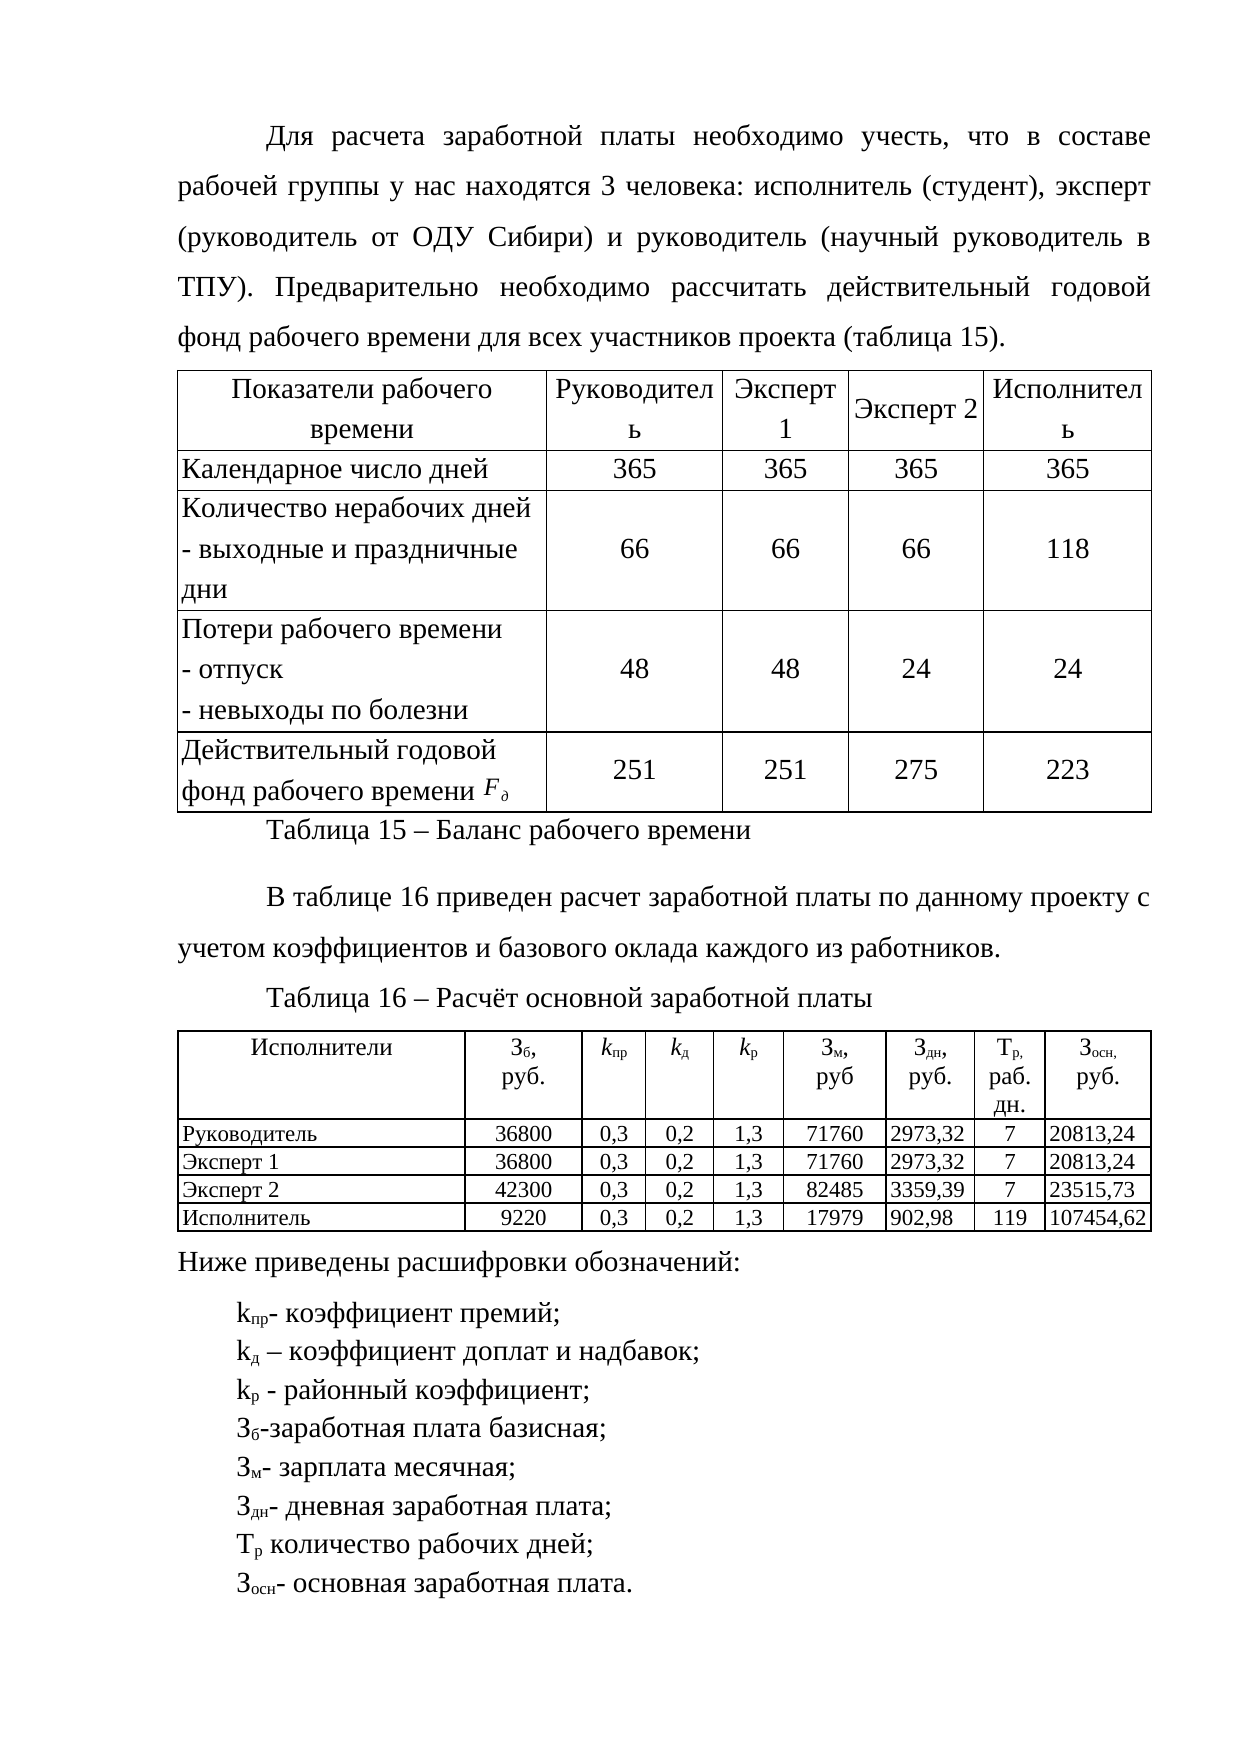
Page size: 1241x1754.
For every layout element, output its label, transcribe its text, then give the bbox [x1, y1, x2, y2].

table_cell 251 [723, 733, 848, 811]
table_cell 71760 [784, 1148, 885, 1174]
table_cell 2973,32 [887, 1148, 974, 1174]
text Для расчета заработной платы необходимо учесть, что в составе рабочей группы у нас находятся 3 человека: исполнитель (студент), эксперт (руководитель от ОДУ Сибири) и руководитель (научный руководитель в ТПУ). Предварительно необходимо рассчитать действительный годовой фонд рабочего времени для всех участников проекта (таблица 15). [177, 118, 1152, 353]
table_cell 3359,39 [887, 1176, 974, 1202]
table_cell 1,3 [714, 1120, 783, 1146]
table_cell 365 [849, 451, 983, 489]
text kд – коэффициент доплат и надбавок; [236, 1333, 1152, 1367]
table_cell 42300 [466, 1176, 581, 1202]
text kпр- коэффициент премий; [236, 1295, 1152, 1328]
table_cell 20813,24 [1046, 1148, 1150, 1174]
table_header Показатели рабочего времени [178, 371, 546, 450]
table_cell Календарное число дней [178, 451, 546, 489]
table_cell 1,3 [714, 1204, 783, 1230]
table_cell 365 [984, 451, 1151, 489]
text Зб-заработная плата базисная; [236, 1411, 1152, 1444]
table_cell 0,3 [583, 1176, 645, 1202]
table_header kр [714, 1032, 783, 1118]
table_cell 24 [849, 611, 983, 731]
table_header Зосн, руб. [1046, 1032, 1150, 1118]
table_cell 48 [547, 611, 722, 731]
table_cell 365 [547, 451, 722, 489]
table_cell 71760 [784, 1120, 885, 1146]
table_header Здн, руб. [887, 1032, 974, 1118]
table_cell Действительный годовой фонд рабочего времени [178, 733, 546, 811]
table_cell 119 [975, 1204, 1044, 1230]
table_cell 0,2 [646, 1120, 713, 1146]
table_cell Количество нерабочих дней - выходные и праздничные дни [178, 491, 546, 610]
table_cell 2973,32 [887, 1120, 974, 1146]
table_cell Потери рабочего времени - отпуск - невыходы по болезни [178, 611, 546, 731]
table_header Исполнители [179, 1032, 464, 1118]
table_cell 7 [975, 1148, 1044, 1174]
table_cell 365 [723, 451, 848, 489]
table_cell 82485 [784, 1176, 885, 1202]
table_header Руководитель [547, 371, 722, 450]
table_cell 251 [547, 733, 722, 811]
table_cell 66 [723, 491, 848, 610]
table_header Исполнитель [984, 371, 1151, 450]
table_cell 36800 [466, 1120, 581, 1146]
table_header Зм, руб [784, 1032, 885, 1118]
text Ниже приведены расшифровки обозначений: [177, 1244, 1152, 1277]
text Тр количество рабочих дней; [236, 1526, 1152, 1560]
table_cell 7 [975, 1120, 1044, 1146]
table_cell 902,98 [887, 1204, 974, 1230]
table_cell 66 [849, 491, 983, 610]
table_cell 0,2 [646, 1148, 713, 1174]
table_cell 7 [975, 1176, 1044, 1202]
text Здн- дневная заработная плата; [236, 1488, 1152, 1521]
table_cell 0,3 [583, 1204, 645, 1230]
table_cell 107454,62 [1046, 1204, 1150, 1230]
table_cell 1,3 [714, 1148, 783, 1174]
table_cell 275 [849, 733, 983, 811]
table_cell 0,3 [583, 1120, 645, 1146]
table_cell 17979 [784, 1204, 885, 1230]
text kр - районный коэффициент; [236, 1372, 1152, 1406]
text Зм- зарплата месячная; [236, 1449, 1152, 1483]
table_cell 0,2 [646, 1204, 713, 1230]
text Таблица 16 – Расчёт основной заработной платы [177, 980, 1152, 1014]
table_cell 1,3 [714, 1176, 783, 1202]
table_cell 223 [984, 733, 1151, 811]
table_header Эксперт 1 [723, 371, 848, 450]
table_cell 9220 [466, 1204, 581, 1230]
table_cell 24 [984, 611, 1151, 731]
table_header kд [646, 1032, 713, 1118]
table_cell 20813,24 [1046, 1120, 1150, 1146]
table_cell 66 [547, 491, 722, 610]
table_header Эксперт 2 [849, 371, 983, 450]
text Зосн- основная заработная плата. [236, 1565, 1152, 1598]
table_cell 0,2 [646, 1176, 713, 1202]
table_header Зб, руб. [466, 1032, 581, 1118]
table_cell 118 [984, 491, 1151, 610]
text Таблица 15 – Баланс рабочего времени [177, 813, 1152, 846]
table_cell 48 [723, 611, 848, 731]
table_header kпр [583, 1032, 645, 1118]
table_cell 36800 [466, 1148, 581, 1174]
text В таблице 16 приведен расчет заработной платы по данному проекту с учетом коэффициентов и базового оклада каждого из работников. [177, 879, 1152, 963]
table_cell 0,3 [583, 1148, 645, 1174]
table_cell 23515,73 [1046, 1176, 1150, 1202]
